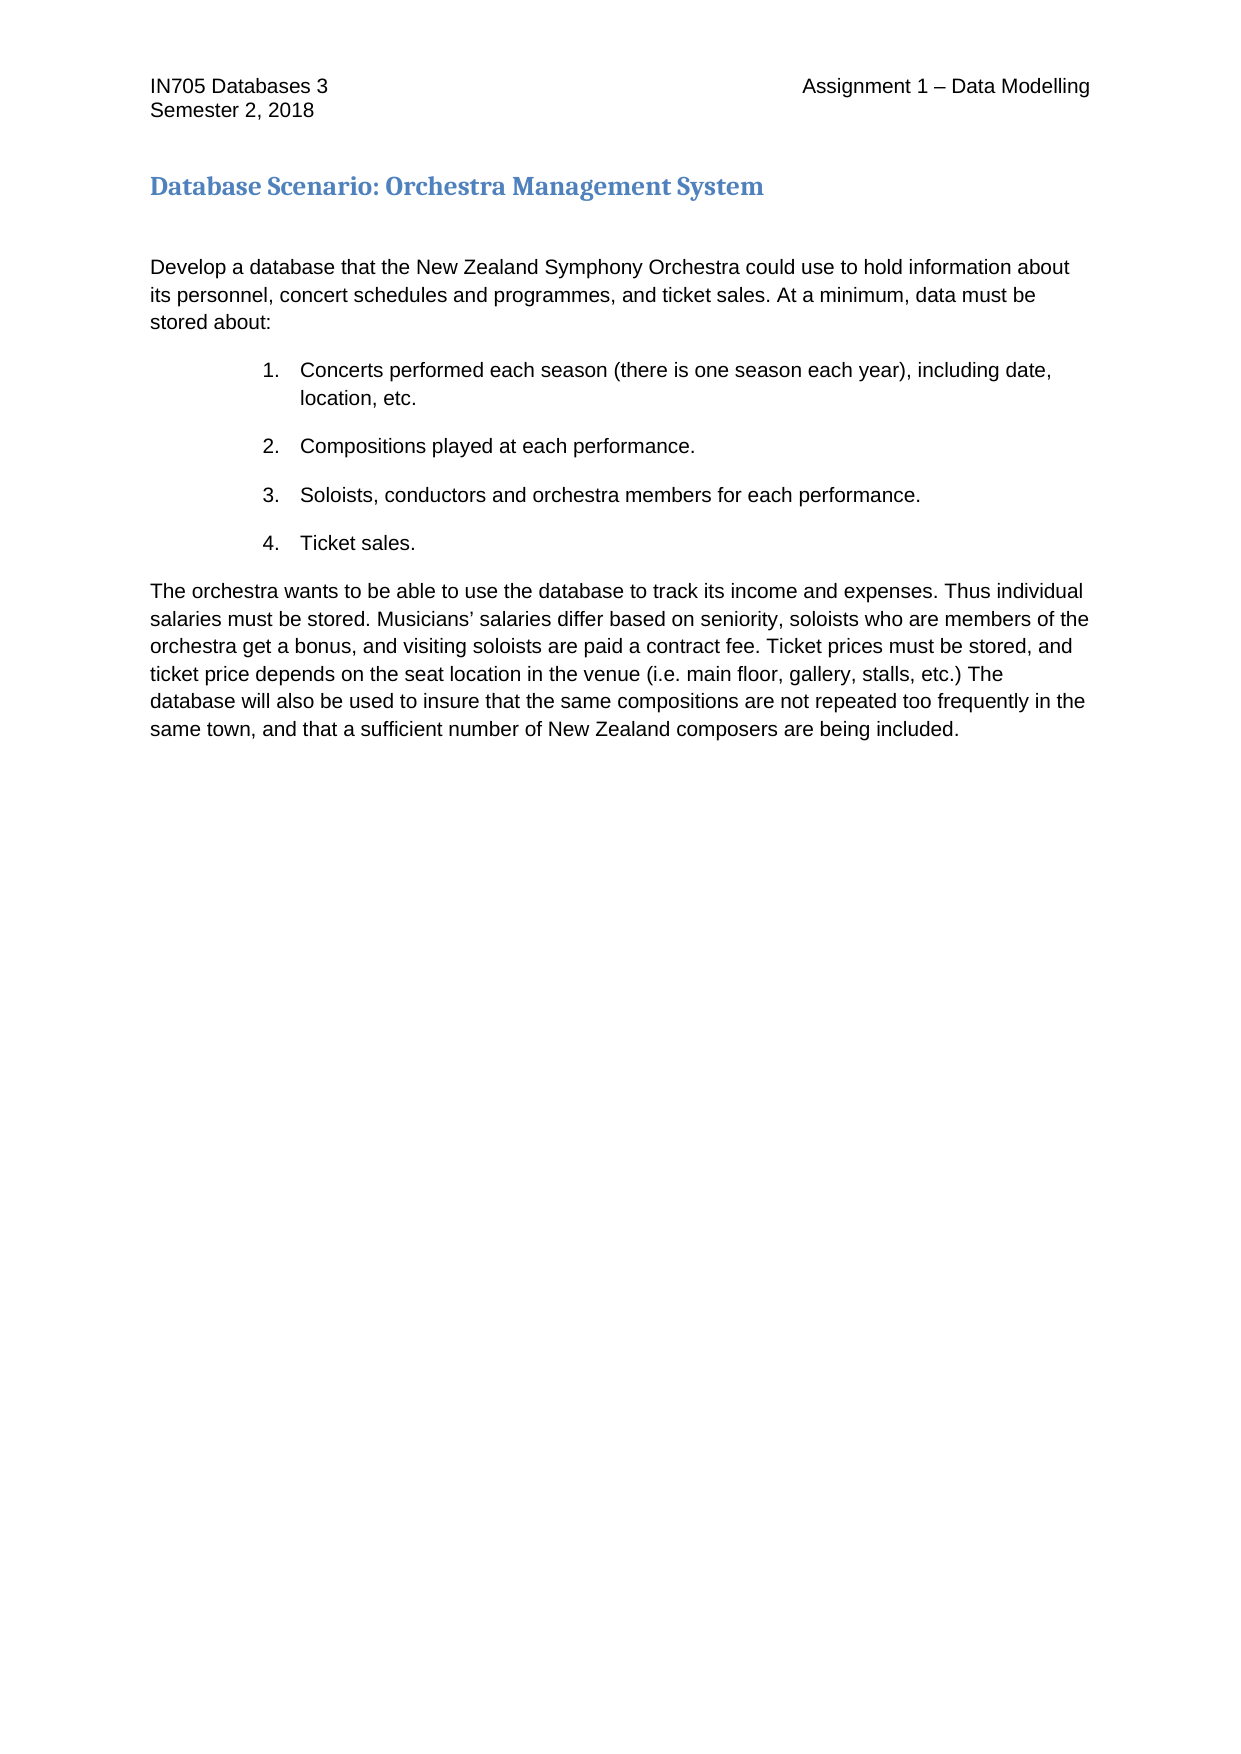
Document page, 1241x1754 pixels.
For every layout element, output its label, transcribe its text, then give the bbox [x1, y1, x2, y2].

list Compositions played at each performance. [262, 434, 1090, 458]
list Soloists, conductors and orchestra members for each performance. [262, 482, 1090, 506]
list Concerts performed each season (there is one season each year), including date, location, etc. [262, 358, 1090, 410]
text Develop a database that the New Zealand Symphony Orchestra could use to hold information about its personnel, concert schedules and programmes, and ticket sales. At a minimum, data must be stored about: [150, 255, 1090, 334]
subtitle Database Scenario: Orchestra Management System [150, 171, 1090, 202]
text The orchestra wants to be able to use the database to track its income and expenses. Thus individual salaries must be stored. Musicians’ salaries differ based on seniority, soloists who are members of the orchestra get a bonus, and visiting soloists are paid a contract fee. Ticket prices must be stored, and ticket price depends on the seat location in the venue (i.e. main floor, gallery, stalls, etc.) The database will also be used to insure that the same compositions are not repeated too frequently in the same town, and that a sufficient number of New Zealand composers are being included.Database Scenario: Wildlife Parks [150, 579, 1090, 741]
list Ticket sales. [262, 531, 1090, 555]
